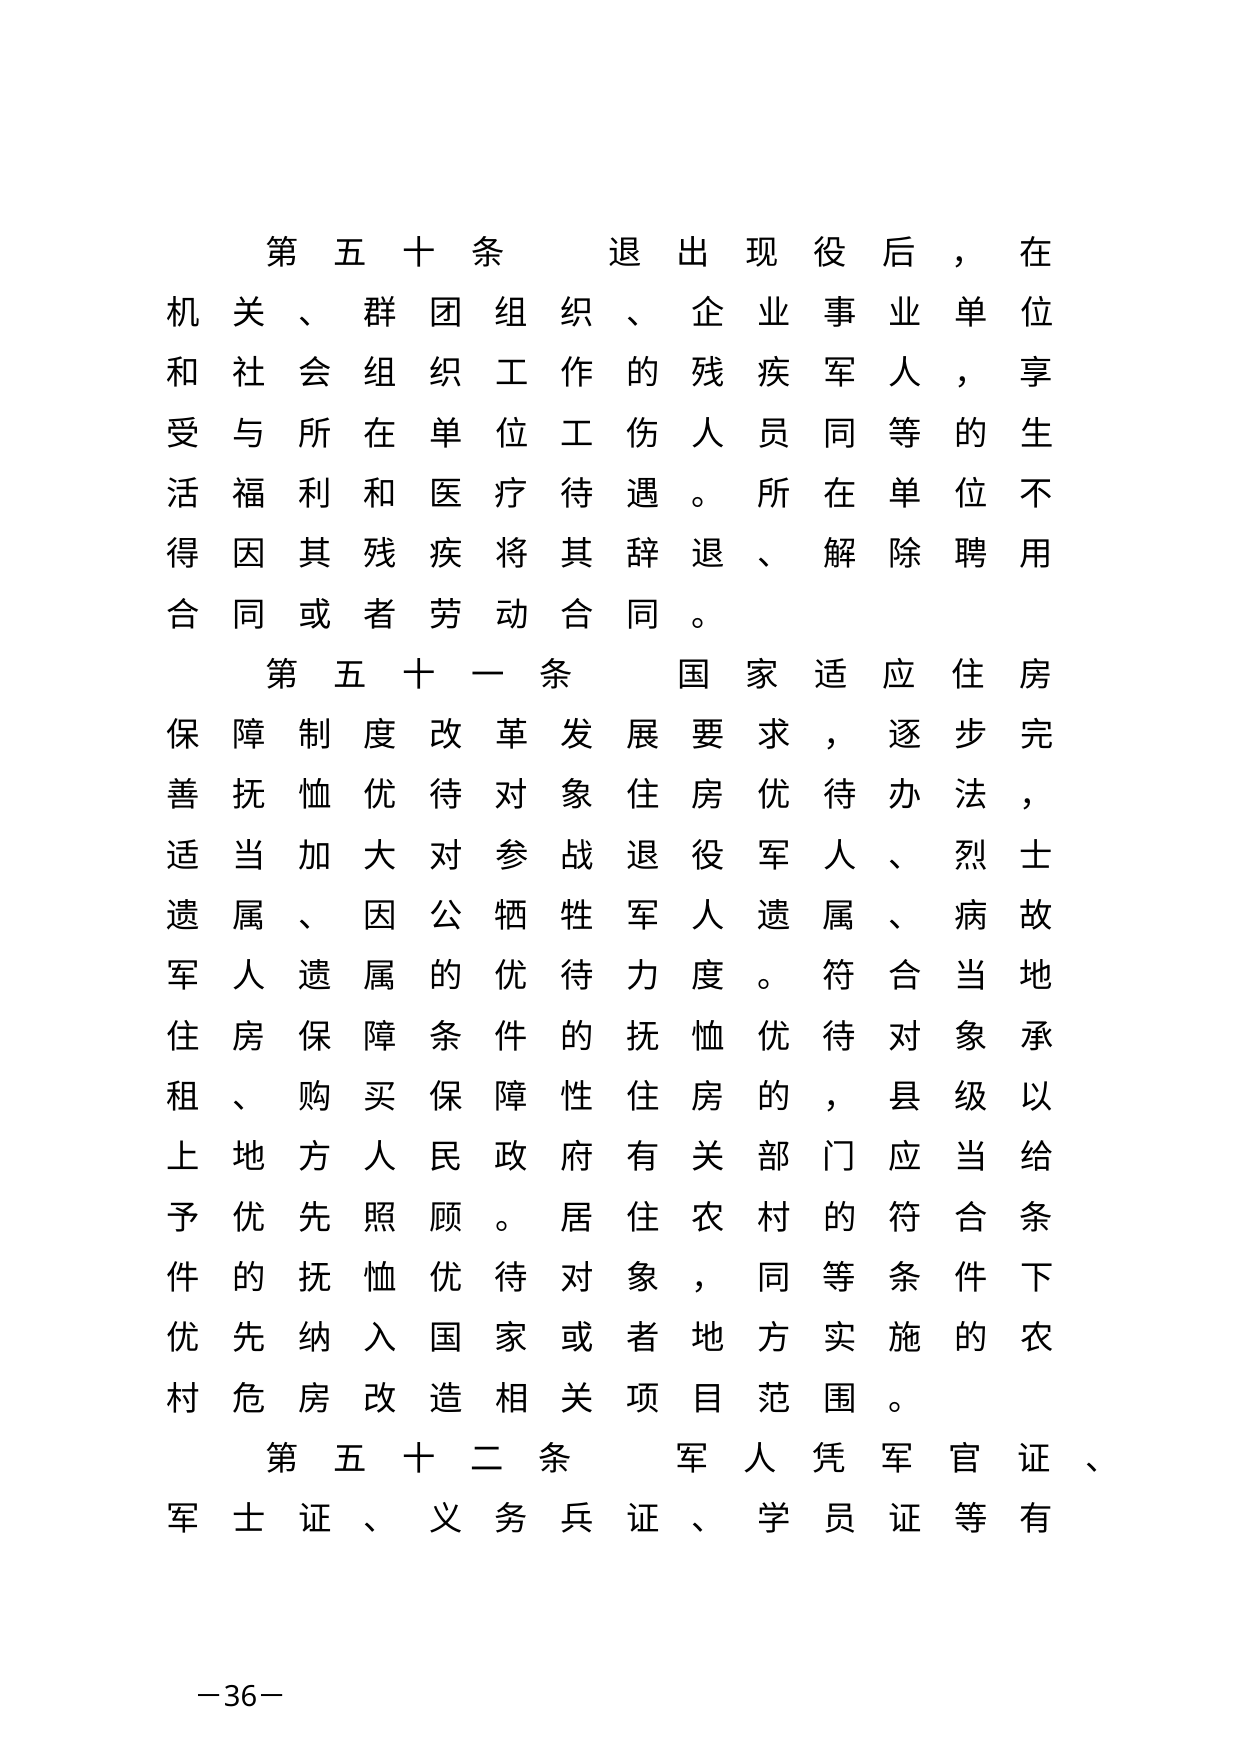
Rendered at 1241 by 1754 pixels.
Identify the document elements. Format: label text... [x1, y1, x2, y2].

text 第五十条 退出现役后，在机关、群团组织、企业事业单位和社会组织工作的残疾军人，享受与所在单位工伤人员同等的生活福利和医疗待遇。所在单位不得因其残疾将其辞退、解除聘用合同或者劳动合同。 [167, 219, 1085, 642]
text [167, 1426, 1085, 1546]
text 第五十一条 国家适应住房保障制度改革发展要求，逐步完善抚恤优待对象住房优待办法，适当加大对参战退役军人、烈士遗属、因公牺牲军人遗属、病故军人遗属的优待力度。符合当地住房保障条件的抚恤优待对象承租、购买保障性住房的，县级以上地方人民政府有关部门应当给予优先照顾。居住农村的符合条件的抚恤优待对象，同等条件下优先纳入国家或者地方实施的农村危房改造相关项目范围。 [167, 642, 1085, 1426]
